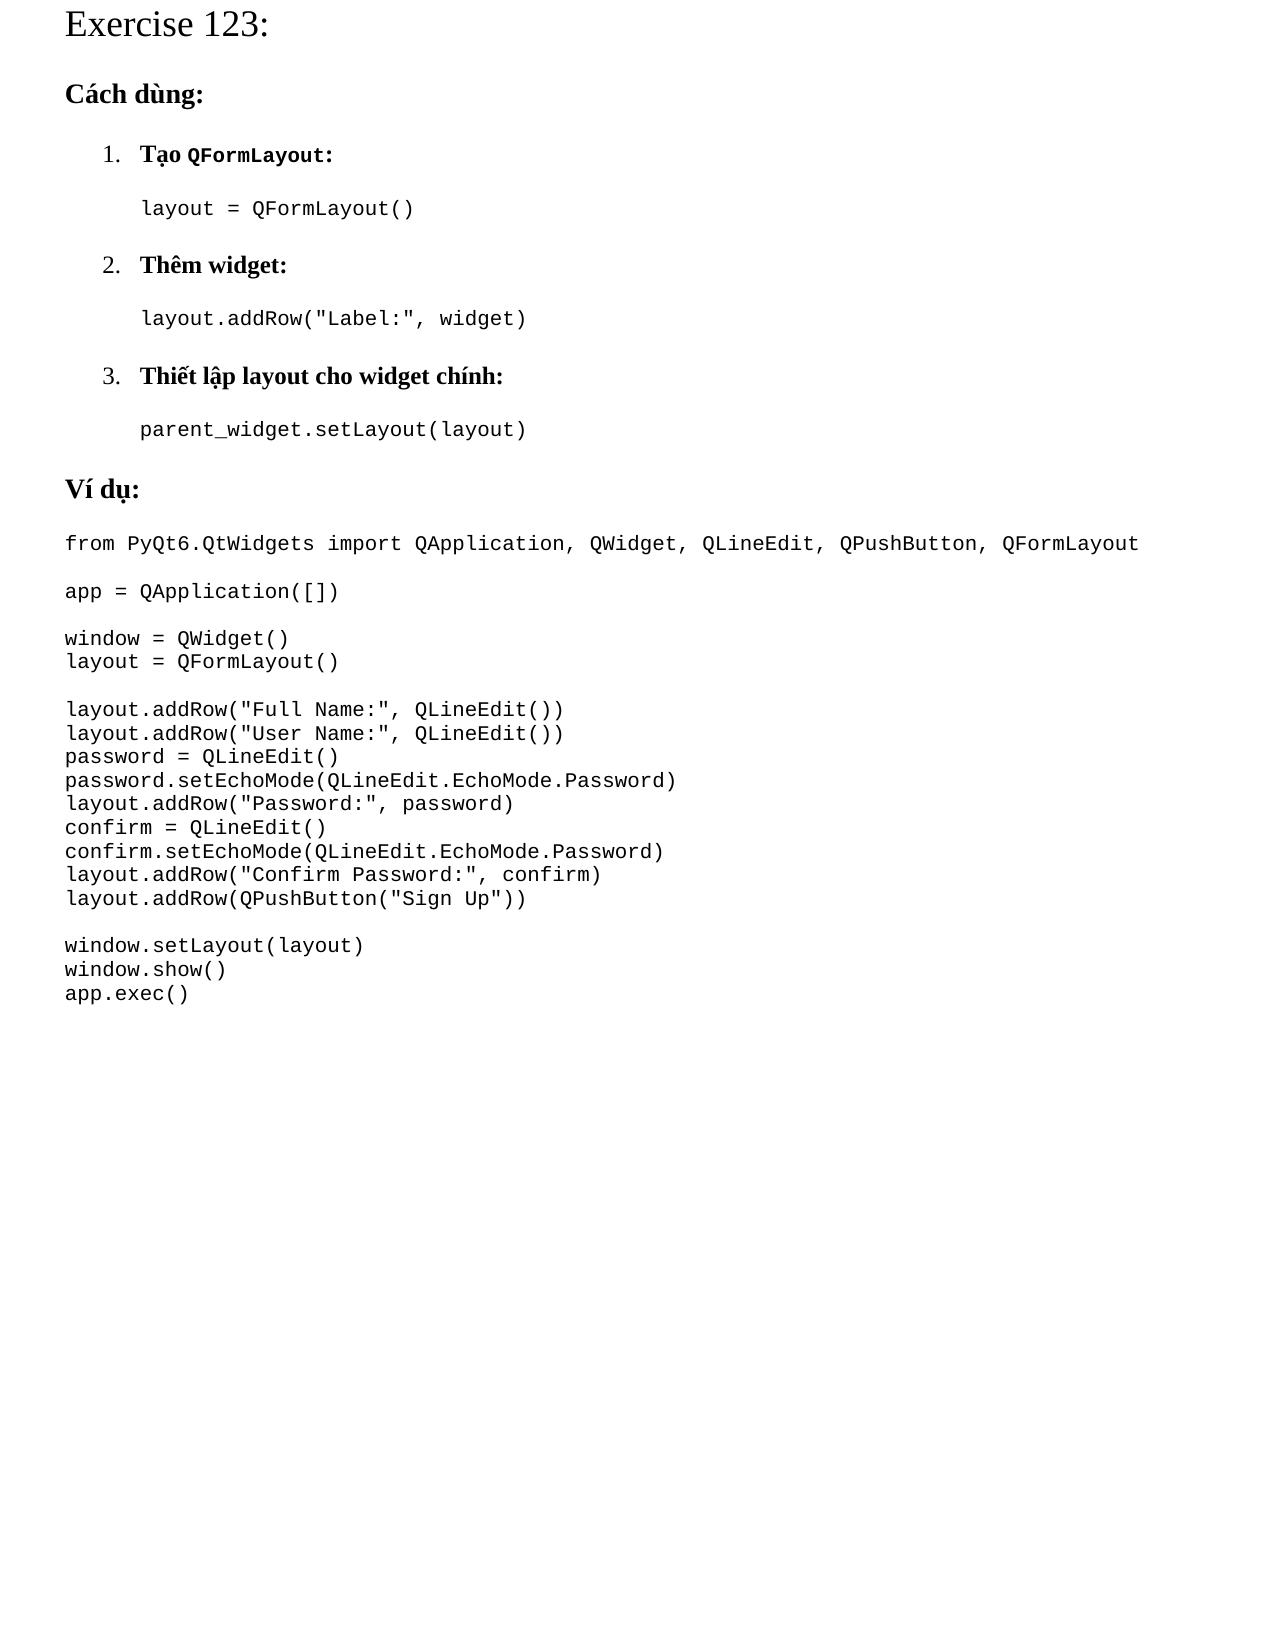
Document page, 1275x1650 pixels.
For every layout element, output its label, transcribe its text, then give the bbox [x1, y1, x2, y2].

text confirm.setEchoMode(QLineEdit.EchoMode.Password) [64, 841, 1221, 864]
text layout.addRow("Label:", widget) [139, 308, 1221, 332]
text window.show() [64, 959, 1221, 983]
text layout.addRow("User Name:", QLineEdit()) [64, 722, 1221, 746]
text layout = QFormLayout() [139, 197, 1221, 221]
text layout.addRow("Full Name:", QLineEdit()) [64, 699, 1221, 722]
text Cách dùng: [64, 77, 1221, 109]
text layout.addRow("Confirm Password:", confirm) [64, 864, 1221, 888]
text layout.addRow(QPushButton("Sign Up")) [64, 888, 1221, 912]
text window.setLayout(layout) [64, 935, 1221, 959]
text window = QWidget() [64, 628, 1221, 652]
text layout = QFormLayout() [64, 652, 1221, 675]
text from PyQt6.QtWidgets import QApplication, QWidget, QLineEdit, QPushButton, QFormLayout [64, 533, 1221, 557]
text Exercise 123: [64, 1, 1221, 44]
text parent_widget.setLayout(layout) [139, 419, 1221, 443]
list Thêm widget: [102, 250, 1221, 279]
list Tạo QFormLayout: [102, 139, 1221, 168]
text layout.addRow("Password:", password) [64, 793, 1221, 817]
text confirm = QLineEdit() [64, 817, 1221, 841]
text password = QLineEdit() [64, 746, 1221, 770]
text Ví dụ: [64, 472, 1221, 504]
list Thiết lập layout cho widget chính: [102, 361, 1221, 390]
text app = QApplication([]) [64, 581, 1221, 604]
text app.exec() [64, 983, 1221, 1006]
text password.setEchoMode(QLineEdit.EchoMode.Password) [64, 770, 1221, 793]
